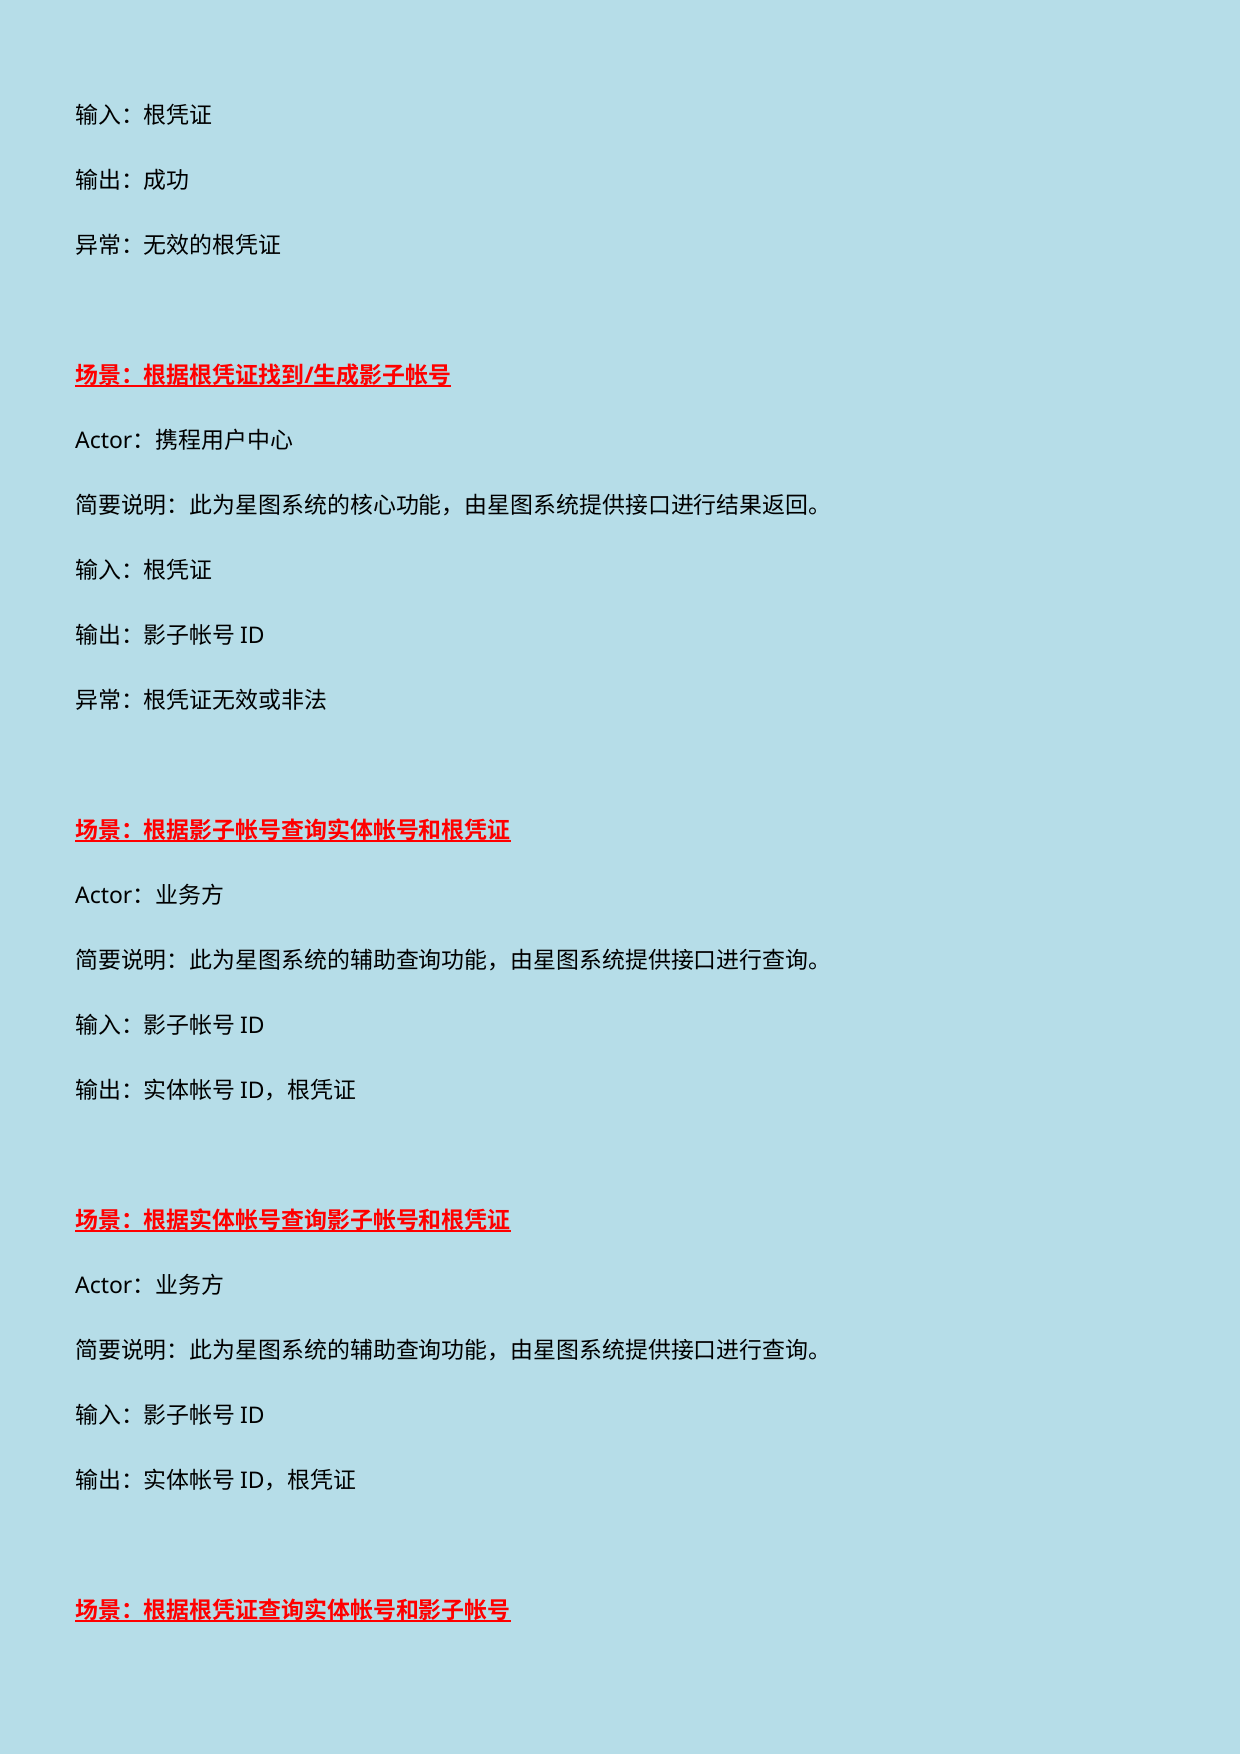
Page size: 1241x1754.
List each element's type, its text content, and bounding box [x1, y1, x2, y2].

text 输入：根凭证 [75, 81, 1165, 146]
text 输出：实体帐号ID，根凭证 [75, 1056, 1165, 1121]
text 场景：根据根凭证查询实体帐号和影子帐号 [75, 1576, 1165, 1641]
text 异常：根凭证无效或非法 [75, 666, 1165, 731]
text 输出：影子帐号ID [75, 601, 1165, 666]
text 输入：影子帐号ID [75, 991, 1165, 1056]
text 输出：成功 [75, 146, 1165, 211]
text 输入：影子帐号ID [75, 1381, 1165, 1446]
text 简要说明：此为星图系统的核心功能，由星图系统提供接口进行结果返回。 [75, 471, 1165, 536]
text Actor：业务方 [75, 861, 1165, 926]
text 异常：无效的根凭证 [75, 211, 1165, 276]
text 输入：根凭证 [75, 536, 1165, 601]
text 输出：实体帐号ID，根凭证 [75, 1446, 1165, 1511]
text Actor：携程用户中心 [75, 406, 1165, 471]
text 简要说明：此为星图系统的辅助查询功能，由星图系统提供接口进行查询。 [75, 926, 1165, 991]
text 场景：根据实体帐号查询影子帐号和根凭证 [75, 1186, 1165, 1251]
text 场景：根据影子帐号查询实体帐号和根凭证 [75, 796, 1165, 861]
text 场景：根据根凭证找到/生成影子帐号 [75, 341, 1165, 406]
text Actor：业务方 [75, 1251, 1165, 1316]
text 简要说明：此为星图系统的辅助查询功能，由星图系统提供接口进行查询。 [75, 1316, 1165, 1381]
